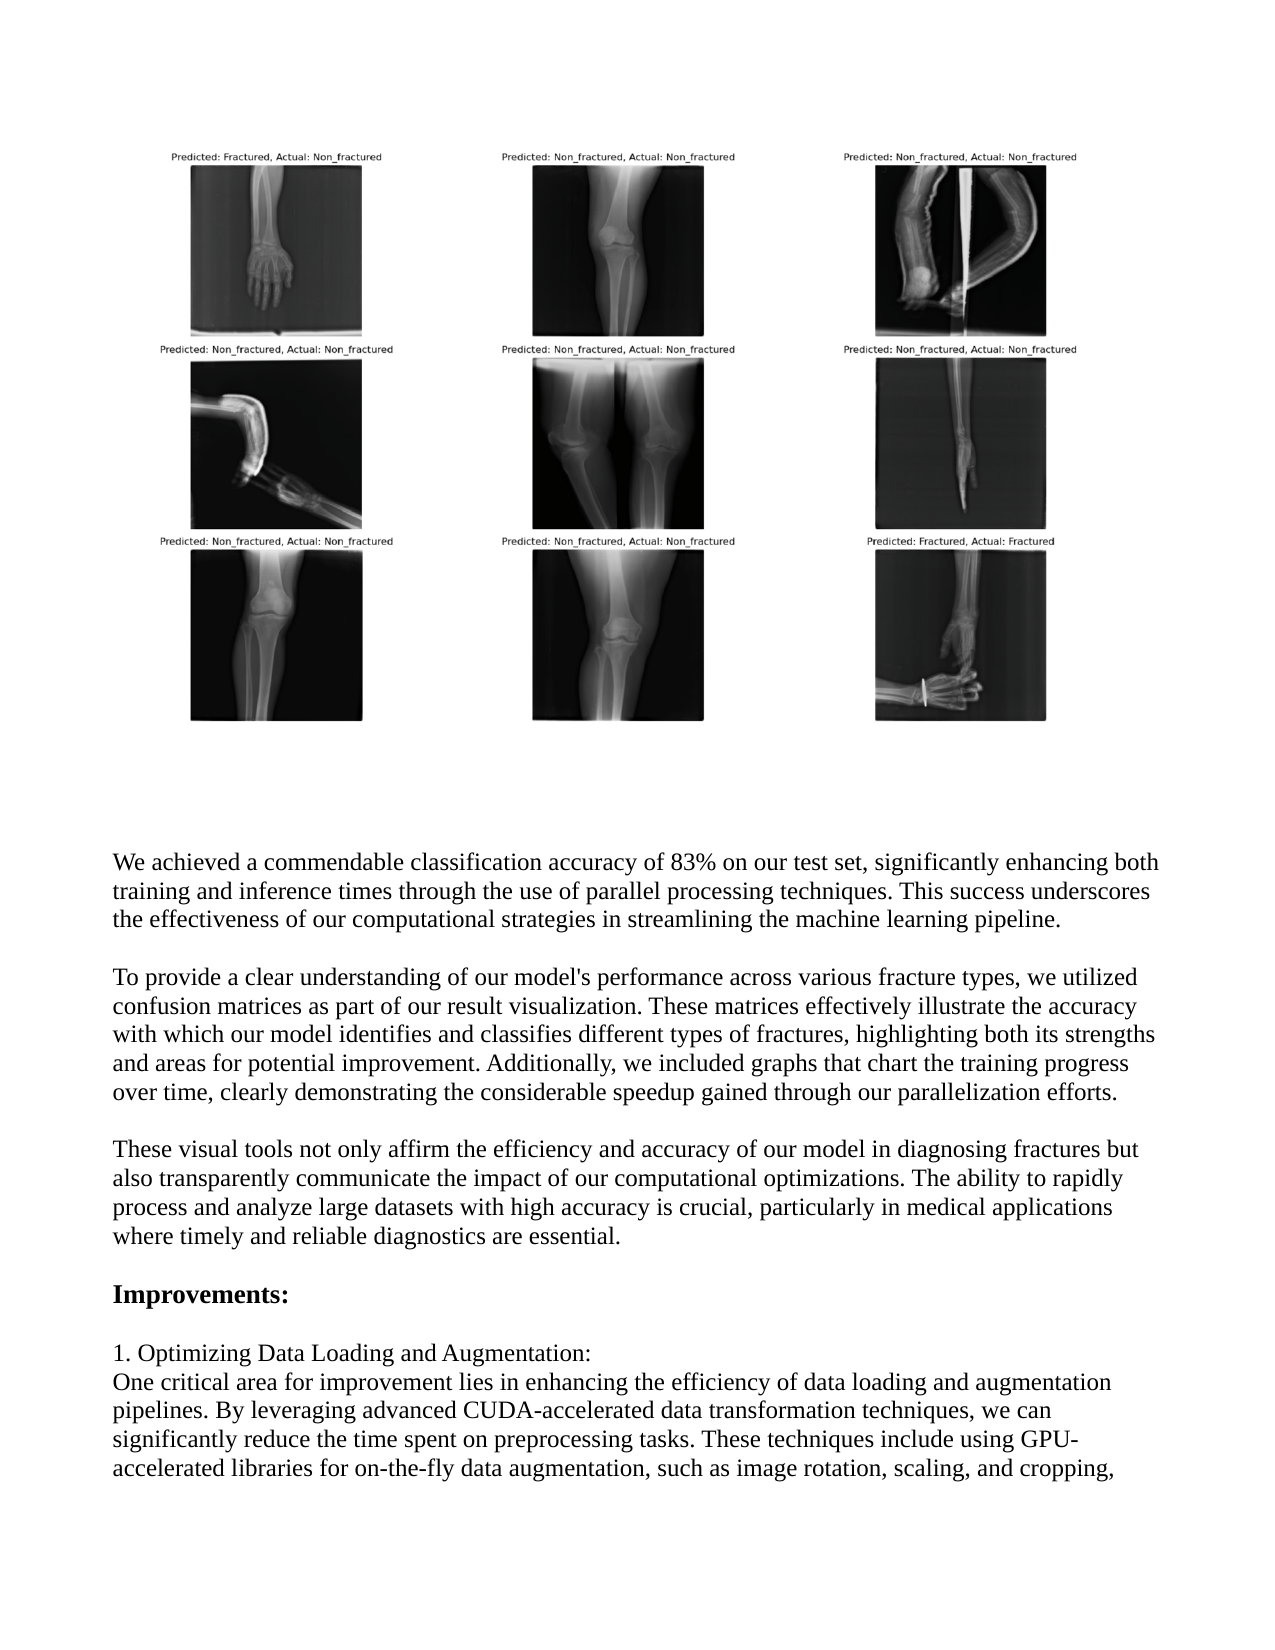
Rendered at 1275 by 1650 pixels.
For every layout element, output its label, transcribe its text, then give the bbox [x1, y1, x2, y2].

picture [112, 150, 1086, 732]
text To provide a clear understanding of our model's performance across various fracture types, we utilized confusion matrices as part of our result visualization. These matrices effectively illustrate the accuracy with which our model identifies and classifies different types of fractures, highlighting both its strengths and areas for potential improvement. Additionally, we included graphs that chart the training progress over time, clearly demonstrating the considerable speedup gained through our parallelization efforts. [112, 962, 1162, 1106]
text We achieved a commendable classification accuracy of 83% on our test set, significantly enhancing both training and inference times through the use of parallel processing techniques. This success underscores the effectiveness of our computational strategies in streamlining the machine learning pipeline. [112, 847, 1162, 933]
text 1. Optimizing Data Loading and Augmentation: [112, 1338, 1162, 1367]
text These visual tools not only affirm the efficiency and accuracy of our model in diagnosing fractures but also transparently communicate the impact of our computational optimizations. The ability to rapidly process and analyze large datasets with high accuracy is crucial, particularly in medical applications where timely and reliable diagnostics are essential. [112, 1134, 1162, 1249]
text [112, 1367, 1162, 1482]
text Improvements: [112, 1278, 1162, 1309]
